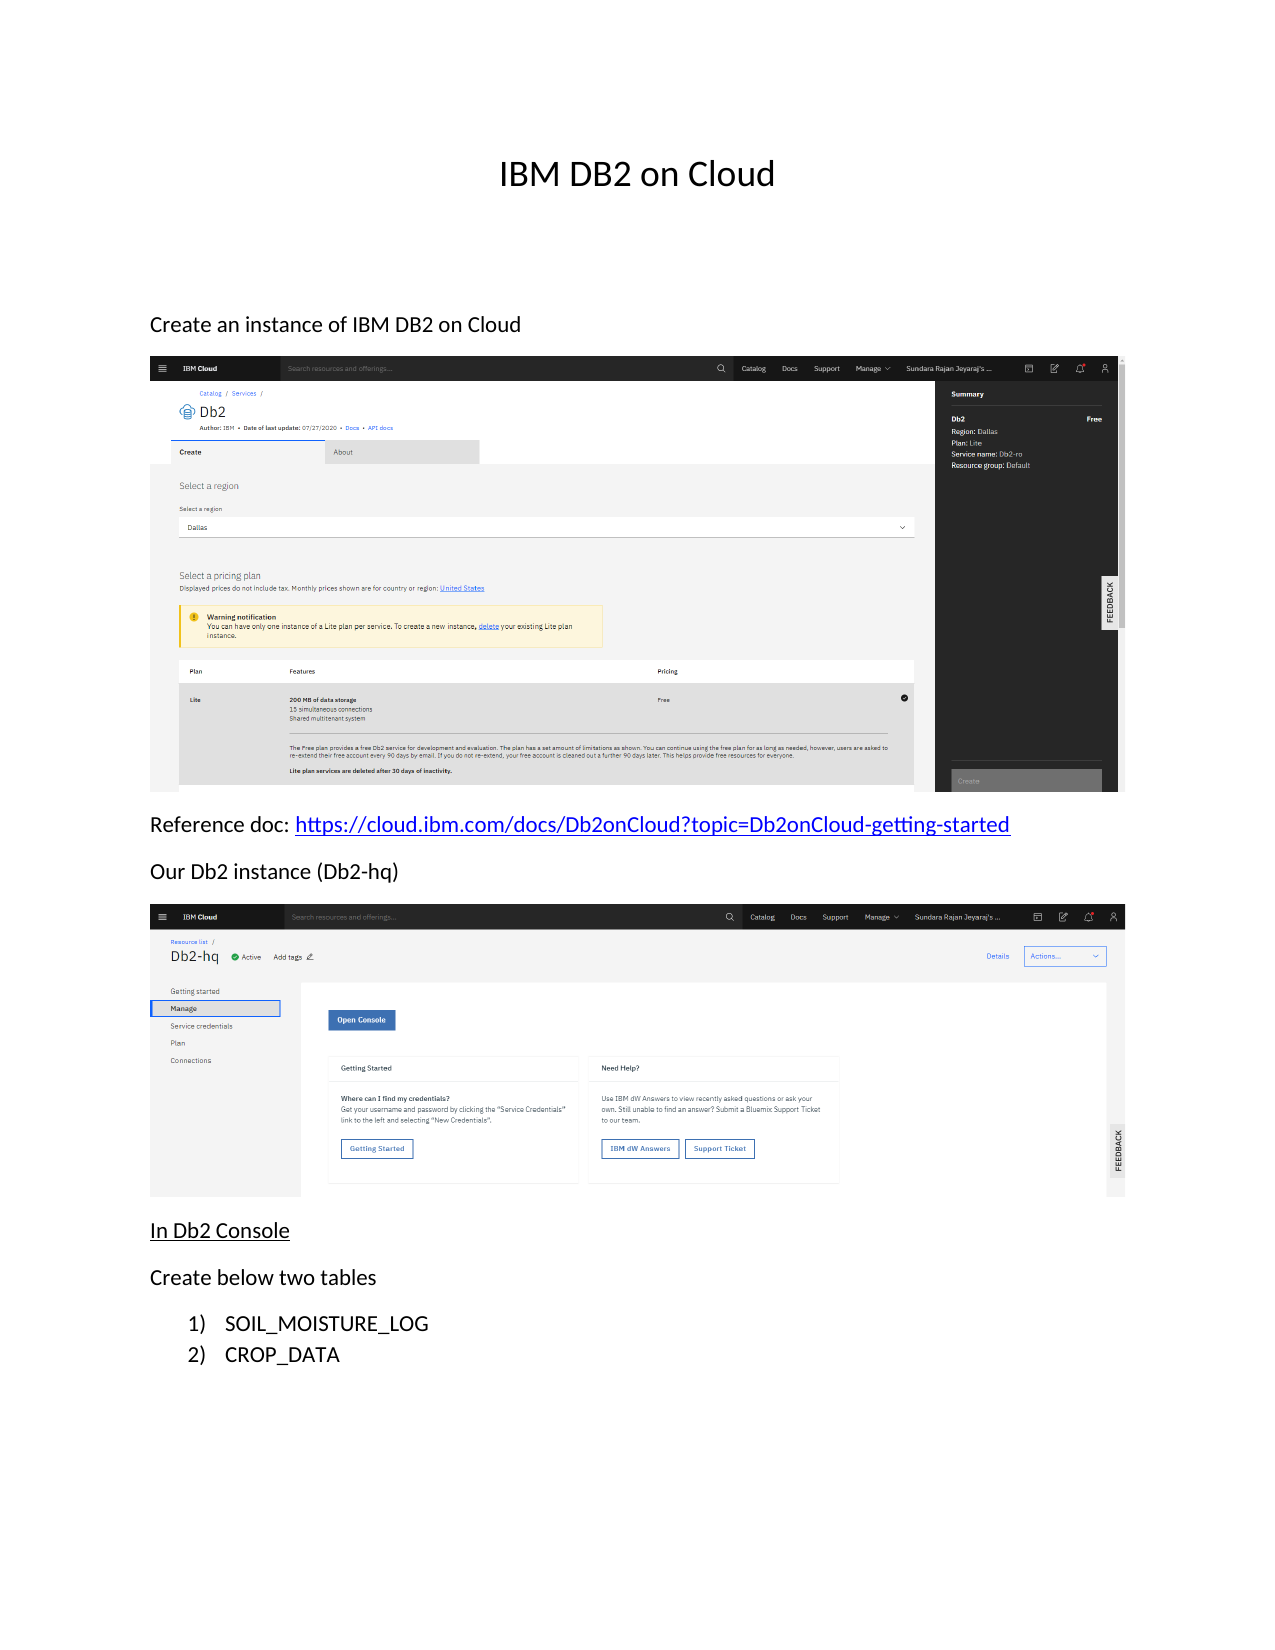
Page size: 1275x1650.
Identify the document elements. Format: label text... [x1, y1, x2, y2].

list CROP_DATA [187, 1340, 1125, 1368]
text Reference doc: https://cloud.ibm.com/docs/Db2onCloud?topic=Db2onCloud-getting-started [150, 811, 1125, 838]
text Create below two tables [150, 1263, 1125, 1291]
text Our Db2 instance (Db2-hq) [150, 857, 1125, 885]
list SOIL_MOISTURE_LOG [187, 1309, 1125, 1337]
text Create an instance of IBM DB2 on Cloud [150, 310, 1125, 338]
picture [150, 904, 1125, 1197]
text IBM DB2 on Cloud [150, 150, 1125, 196]
picture [150, 356, 1125, 792]
text In Db2 Console [150, 1216, 1125, 1244]
